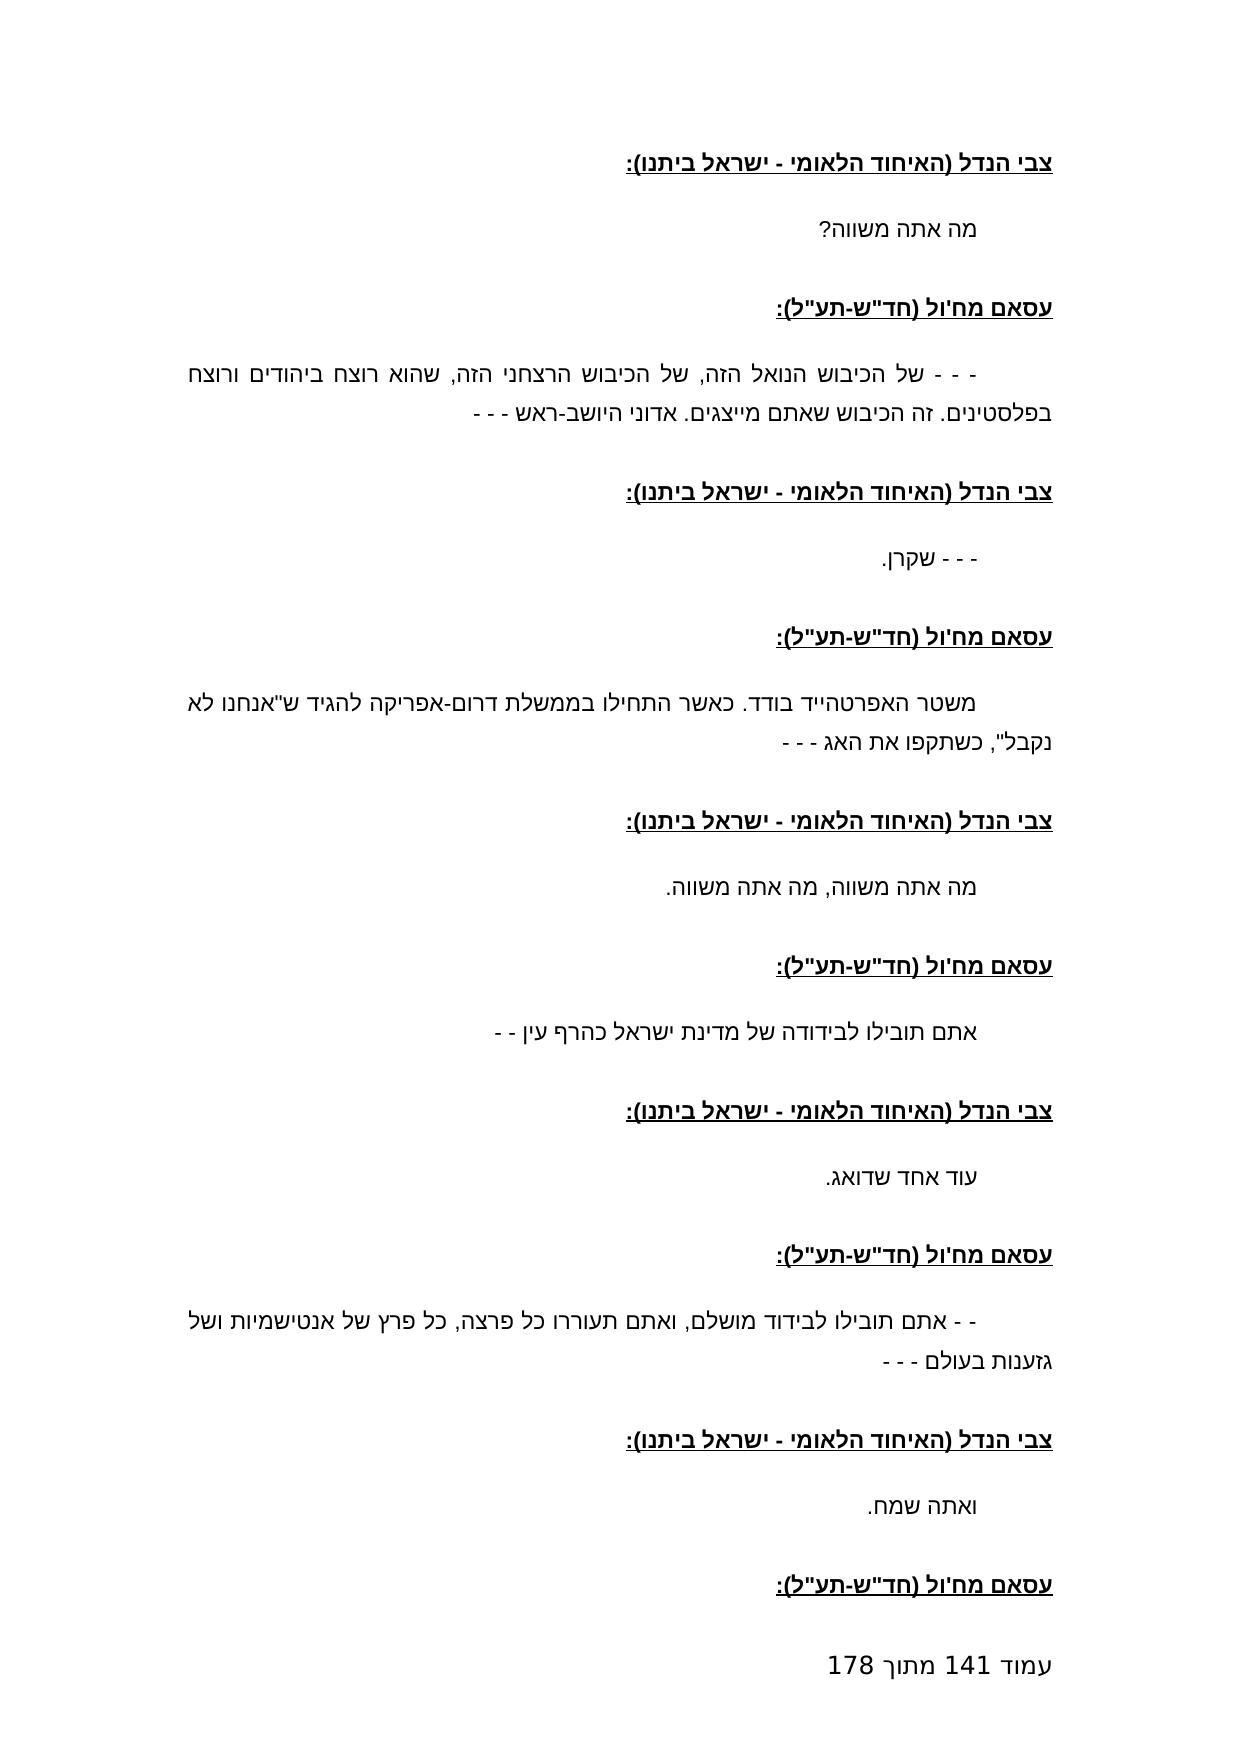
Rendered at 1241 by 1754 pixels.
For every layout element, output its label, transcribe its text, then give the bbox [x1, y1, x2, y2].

text משטר האפרטהייד בודד. כאשר התחילו בממשלת דרום-אפריקה להגיד ש"אנחנו לא נקבל", כשתקפו את האג - - - [187, 690, 1053, 756]
text צבי הנדל (האיחוד הלאומי - ישראל ביתנו): [187, 1098, 1053, 1124]
text - - - של הכיבוש הנואל הזה, של הכיבוש הרצחני הזה, שהוא רוצח ביהודים ורוצח בפלסטינים. זה הכיבוש שאתם מייצגים. אדוני היושב-ראש - - - [187, 361, 1053, 426]
text עסאם מח'ול (חד"ש-תע"ל): [187, 295, 1053, 321]
text עסאם מח'ול (חד"ש-תע"ל): [187, 624, 1053, 650]
text עסאם מח'ול (חד"ש-תע"ל): [187, 1572, 1053, 1598]
text עסאם מח'ול (חד"ש-תע"ל): [187, 953, 1053, 979]
text צבי הנדל (האיחוד הלאומי - ישראל ביתנו): [187, 150, 1053, 176]
text אתם תובילו לבידודה של מדינת ישראל כהרף עין - - [187, 1019, 1053, 1045]
text עסאם מח'ול (חד"ש-תע"ל): [187, 1242, 1053, 1269]
text צבי הנדל (האיחוד הלאומי - ישראל ביתנו): [187, 479, 1053, 505]
text ואתה שמח. [187, 1493, 1053, 1519]
text מה אתה משווה, מה אתה משווה. [187, 874, 1053, 900]
text מה אתה משווה? [187, 216, 1053, 242]
text עוד אחד שדואג. [187, 1163, 1053, 1190]
text - - אתם תובילו לבידוד מושלם, ואתם תעוררו כל פרצה, כל פרץ של אנטישמיות ושל גזענות בעולם - - - [187, 1308, 1053, 1374]
text - - - שקרן. [187, 545, 1053, 571]
text צבי הנדל (האיחוד הלאומי - ישראל ביתנו): [187, 1427, 1053, 1453]
text צבי הנדל (האיחוד הלאומי - ישראל ביתנו): [187, 808, 1053, 834]
